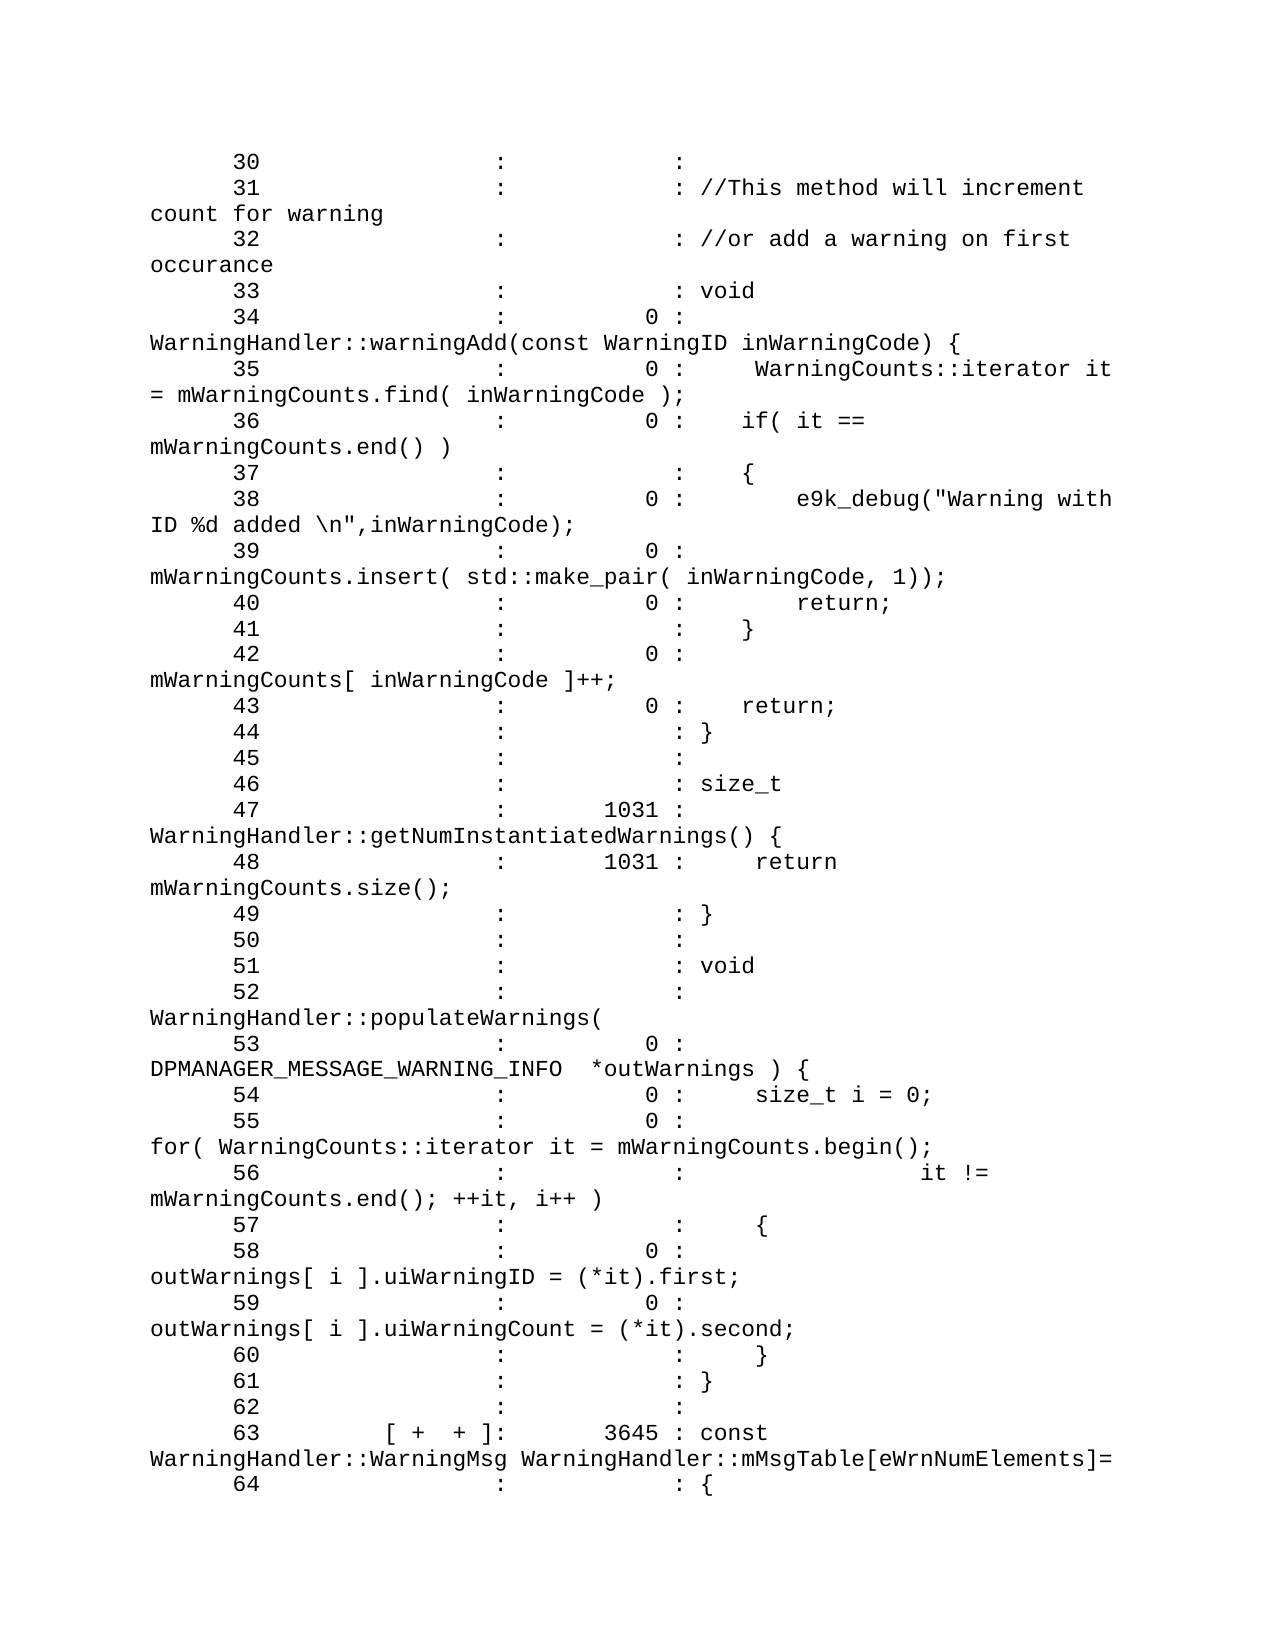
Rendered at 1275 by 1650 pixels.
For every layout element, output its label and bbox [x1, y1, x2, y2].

table_cell [150, 150, 1125, 1499]
